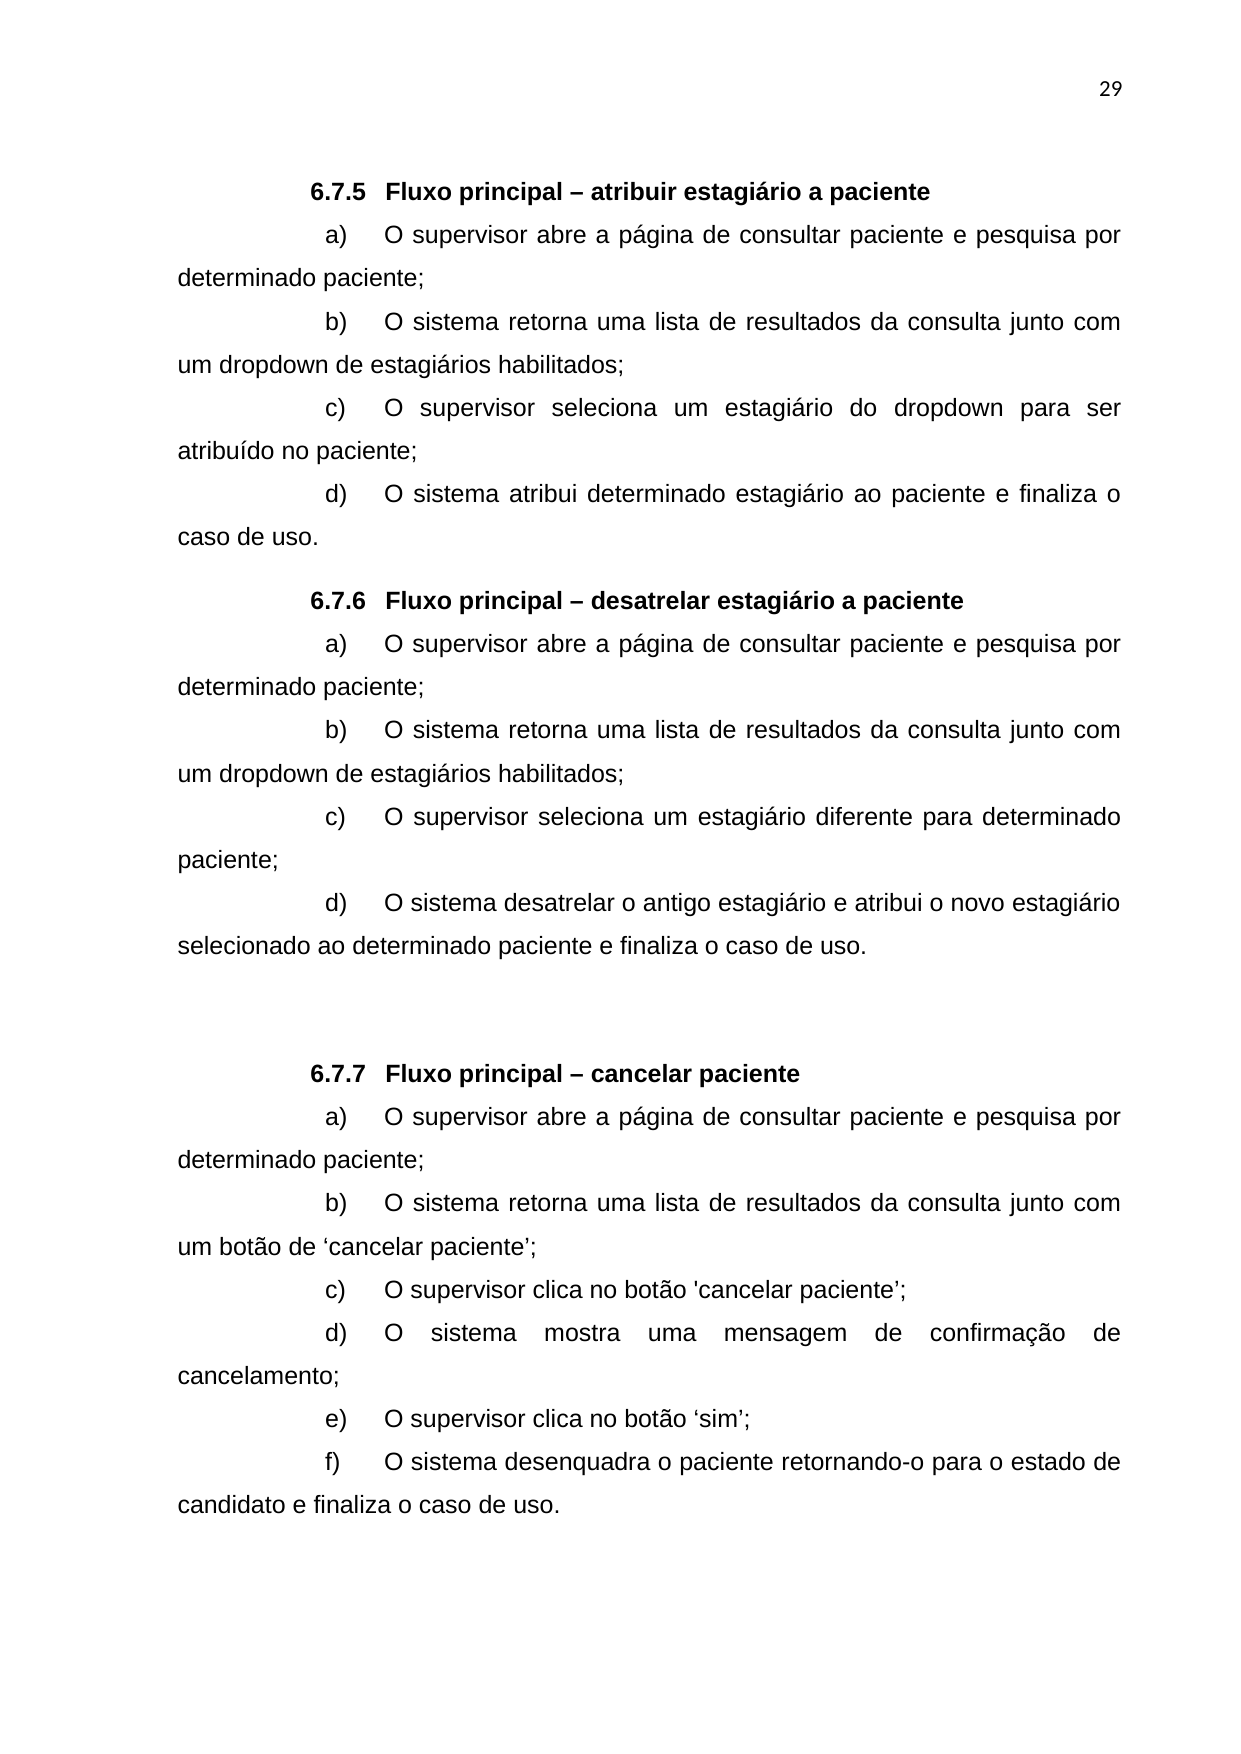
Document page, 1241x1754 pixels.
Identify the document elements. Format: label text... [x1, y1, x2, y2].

list O supervisor clica no botão 'cancelar paciente’; [177, 1275, 1122, 1303]
list O sistema retorna uma lista de resultados da consulta junto com um dropdown de estagiários habilitados; [177, 716, 1122, 787]
list O sistema desatrelar o antigo estagiário e atribui o novo estagiário selecionado ao determinado paciente e finaliza o caso de uso. [177, 888, 1122, 960]
subtitle Fluxo principal – cancelar paciente [310, 1059, 1122, 1088]
list O sistema retorna uma lista de resultados da consulta junto com um botão de ‘cancelar paciente’; [177, 1188, 1122, 1260]
subtitle Fluxo principal – desatrelar estagiário a paciente [310, 586, 1122, 615]
list O sistema retorna uma lista de resultados da consulta junto com um dropdown de estagiários habilitados; [177, 307, 1122, 378]
list O sistema mostra uma mensagem de confirmação de cancelamento; [177, 1318, 1122, 1390]
subtitle Fluxo principal – atribuir estagiário a paciente [310, 177, 1122, 206]
list O supervisor seleciona um estagiário diferente para determinado paciente; [177, 802, 1122, 874]
list O supervisor abre a página de consultar paciente e pesquisa por determinado paciente; [177, 220, 1122, 292]
list O supervisor abre a página de consultar paciente e pesquisa por determinado paciente; [177, 629, 1122, 701]
list O supervisor abre a página de consultar paciente e pesquisa por determinado paciente; [177, 1102, 1122, 1174]
list O supervisor seleciona um estagiário do dropdown para ser atribuído no paciente; [177, 393, 1122, 465]
list O supervisor clica no botão ‘sim’; [177, 1404, 1122, 1433]
list O sistema atribui determinado estagiário ao paciente e finaliza o caso de uso. [177, 479, 1122, 551]
list O sistema desenquadra o paciente retornando-o para o estado de candidato e finaliza o caso de uso. [177, 1447, 1122, 1519]
